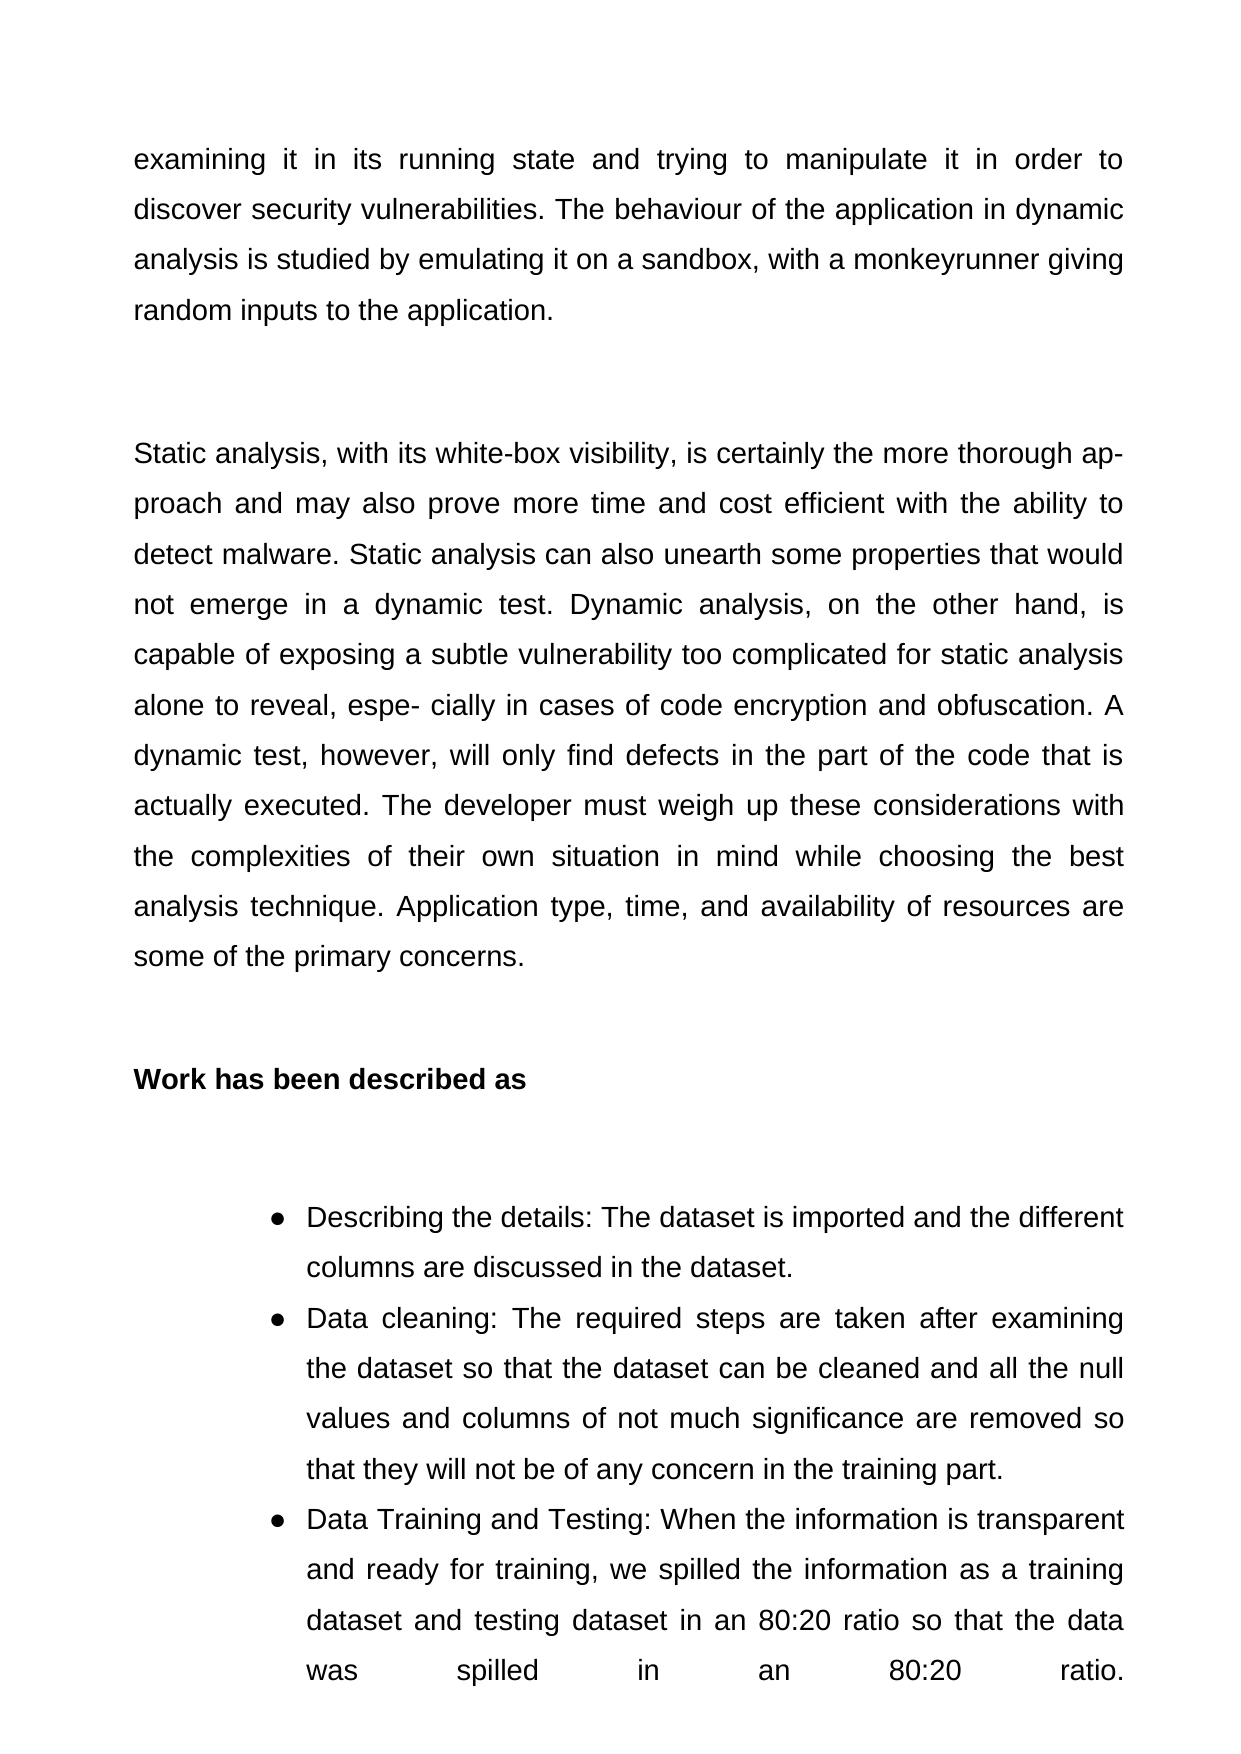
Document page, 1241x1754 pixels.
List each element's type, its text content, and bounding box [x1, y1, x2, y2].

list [269, 1502, 1126, 1687]
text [133, 142, 1126, 326]
text Static analysis, with its white-box visibility, is certainly the more thorough ap- proach and may also prove more time and cost efficient with the ability to detect malware. Static analysis can also unearth some properties that would not emerge in a dynamic test. Dynamic analysis, on the other hand, is capable of exposing a subtle vulnerability too complicated for static analysis alone to reveal, espe- cially in cases of code encryption and obfuscation. A dynamic test, however, will only find defects in the part of the code that is actually executed. The developer must weigh up these considerations with the complexities of their own situation in mind while choosing the best analysis technique. Application type, time, and availability of resources are some of the primary concerns. [133, 436, 1126, 973]
text Work has been described as [133, 1062, 1126, 1096]
list Describing the details: The dataset is imported and the different columns are discussed in the dataset. [269, 1200, 1126, 1284]
list Data cleaning: The required steps are taken after examining the dataset so that the dataset can be cleaned and all the null values and columns of not much significance are removed so that they will not be of any concern in the training part. [269, 1301, 1126, 1485]
